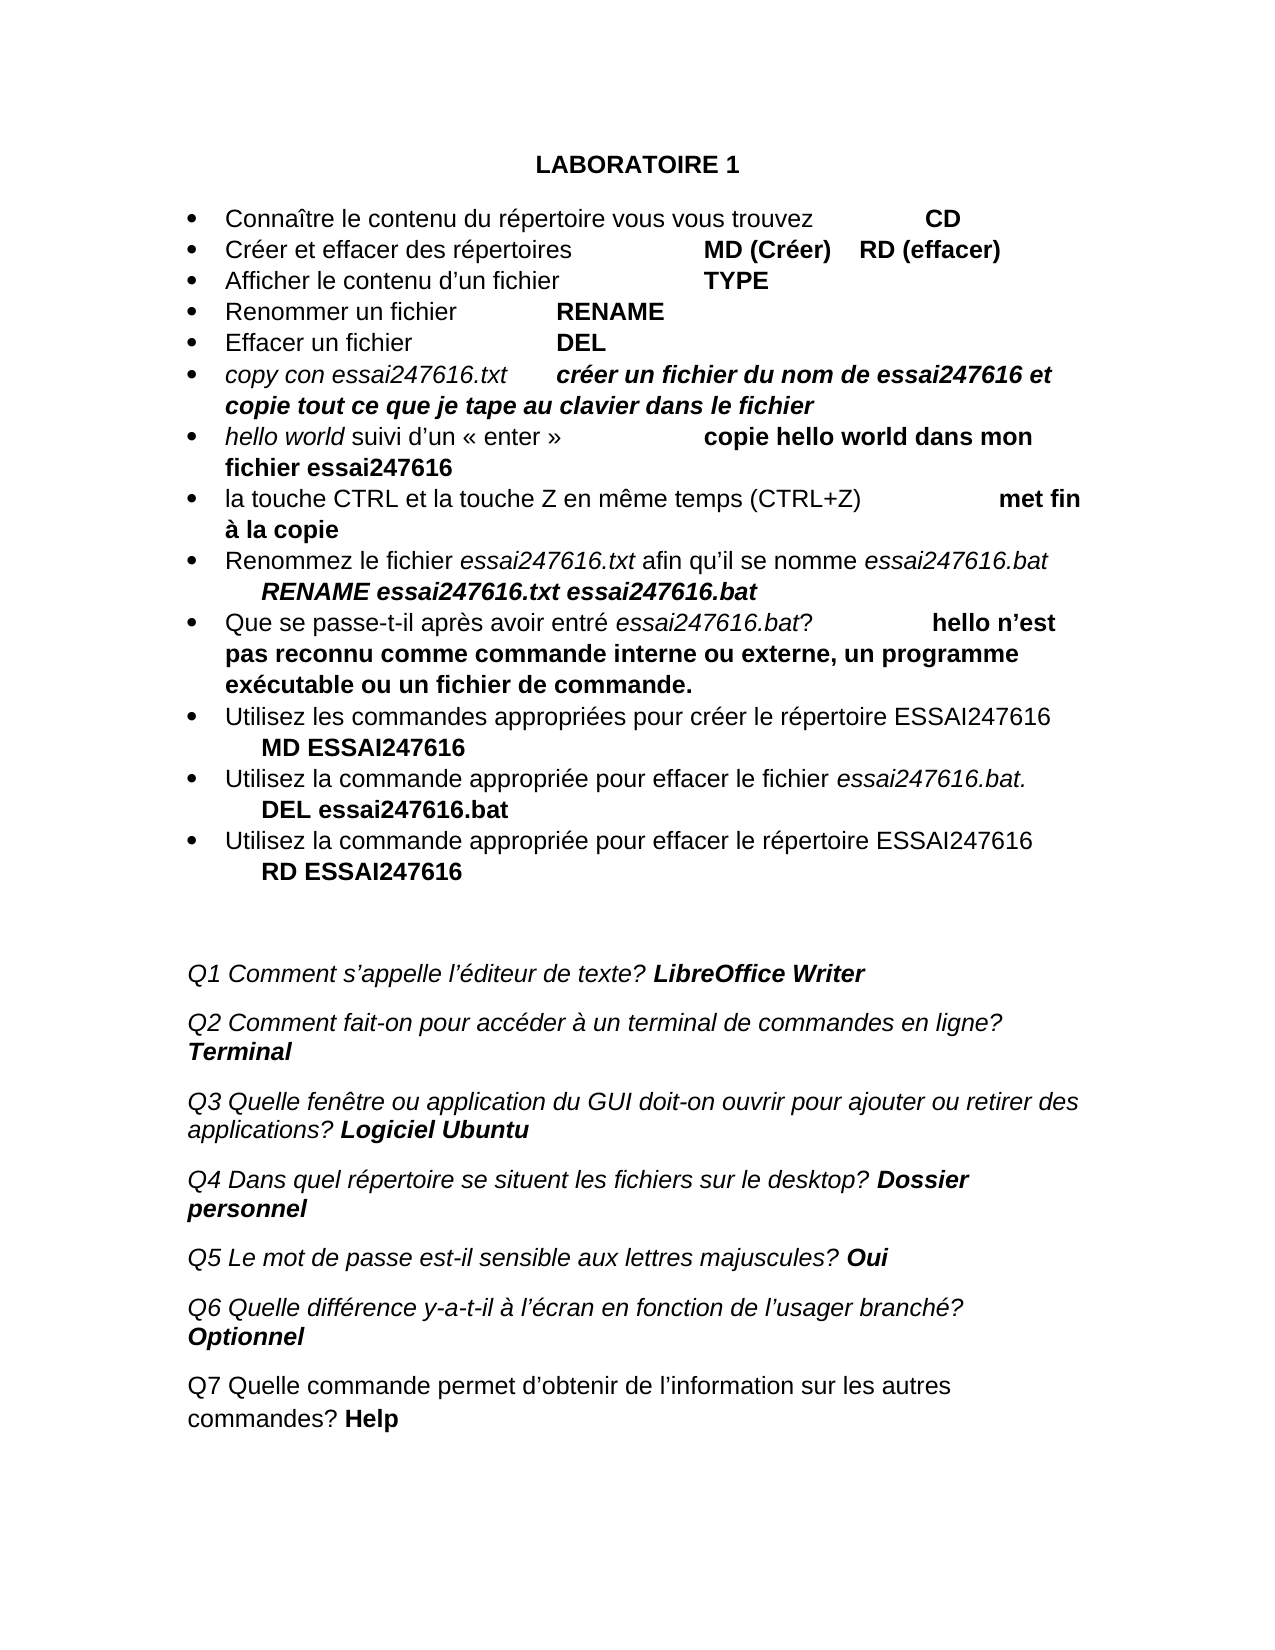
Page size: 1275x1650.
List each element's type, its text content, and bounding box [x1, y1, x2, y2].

list Créer et effacer des répertoires MD (Créer) RD (effacer) [187, 235, 1087, 264]
list Renommez le fichier essai247616.txt afin qu’il se nomme essai247616.bat RENAME essai247616.txt essai247616.bat [187, 546, 1087, 606]
list la touche CTRL et la touche Z en même temps (CTRL+Z) met fin à la copie [187, 484, 1087, 544]
list Renommer un fichier RENAME [187, 297, 1087, 326]
list Effacer un fichier DEL [187, 328, 1087, 357]
list Que se passe-t-il après avoir entré essai247616.bat? hello n’est pas reconnu comme commande interne ou externe, un programme exécutable ou un fichier de commande. [187, 608, 1087, 699]
list Connaître le contenu du répertoire vous vous trouvez CD [187, 204, 1087, 233]
text Q4 Dans quel répertoire se situent les fichiers sur le desktop? Dossier personnel [187, 1165, 1087, 1222]
list Utilisez la commande appropriée pour effacer le fichier essai247616.bat. DEL essai247616.bat [187, 764, 1087, 824]
text Q3 Quelle fenêtre ou application du GUI doit-on ouvrir pour ajouter ou retirer des applications? Logiciel Ubuntu [187, 1087, 1087, 1144]
list Utilisez les commandes appropriées pour créer le répertoire ESSAI247616 MD ESSAI247616 [187, 702, 1087, 761]
list hello world suivi d’un « enter » copie hello world dans mon fichier essai247616 [187, 422, 1087, 482]
text Q1 Comment s’appelle l’éditeur de texte? LibreOffice Writer [187, 959, 1087, 987]
text Q2 Comment fait-on pour accéder à un terminal de commandes en ligne? Terminal [187, 1008, 1087, 1066]
text LABORATOIRE 1 [187, 150, 1087, 179]
list Afficher le contenu d’un fichier TYPE [187, 266, 1087, 295]
list copy con essai247616.txt créer un fichier du nom de essai247616 et copie tout ce que je tape au clavier dans le fichier [187, 359, 1087, 419]
text Q7 Quelle commande permet d’obtenir de l’information sur les autres commandes? Help [187, 1371, 1087, 1433]
text Q5 Le mot de passe est-il sensible aux lettres majuscules? Oui [187, 1243, 1087, 1272]
list Utilisez la commande appropriée pour effacer le répertoire ESSAI247616 RD ESSAI247616 [187, 826, 1087, 886]
text Q6 Quelle différence y-a-t-il à l’écran en fonction de l’usager branché? Optionnel [187, 1293, 1087, 1350]
